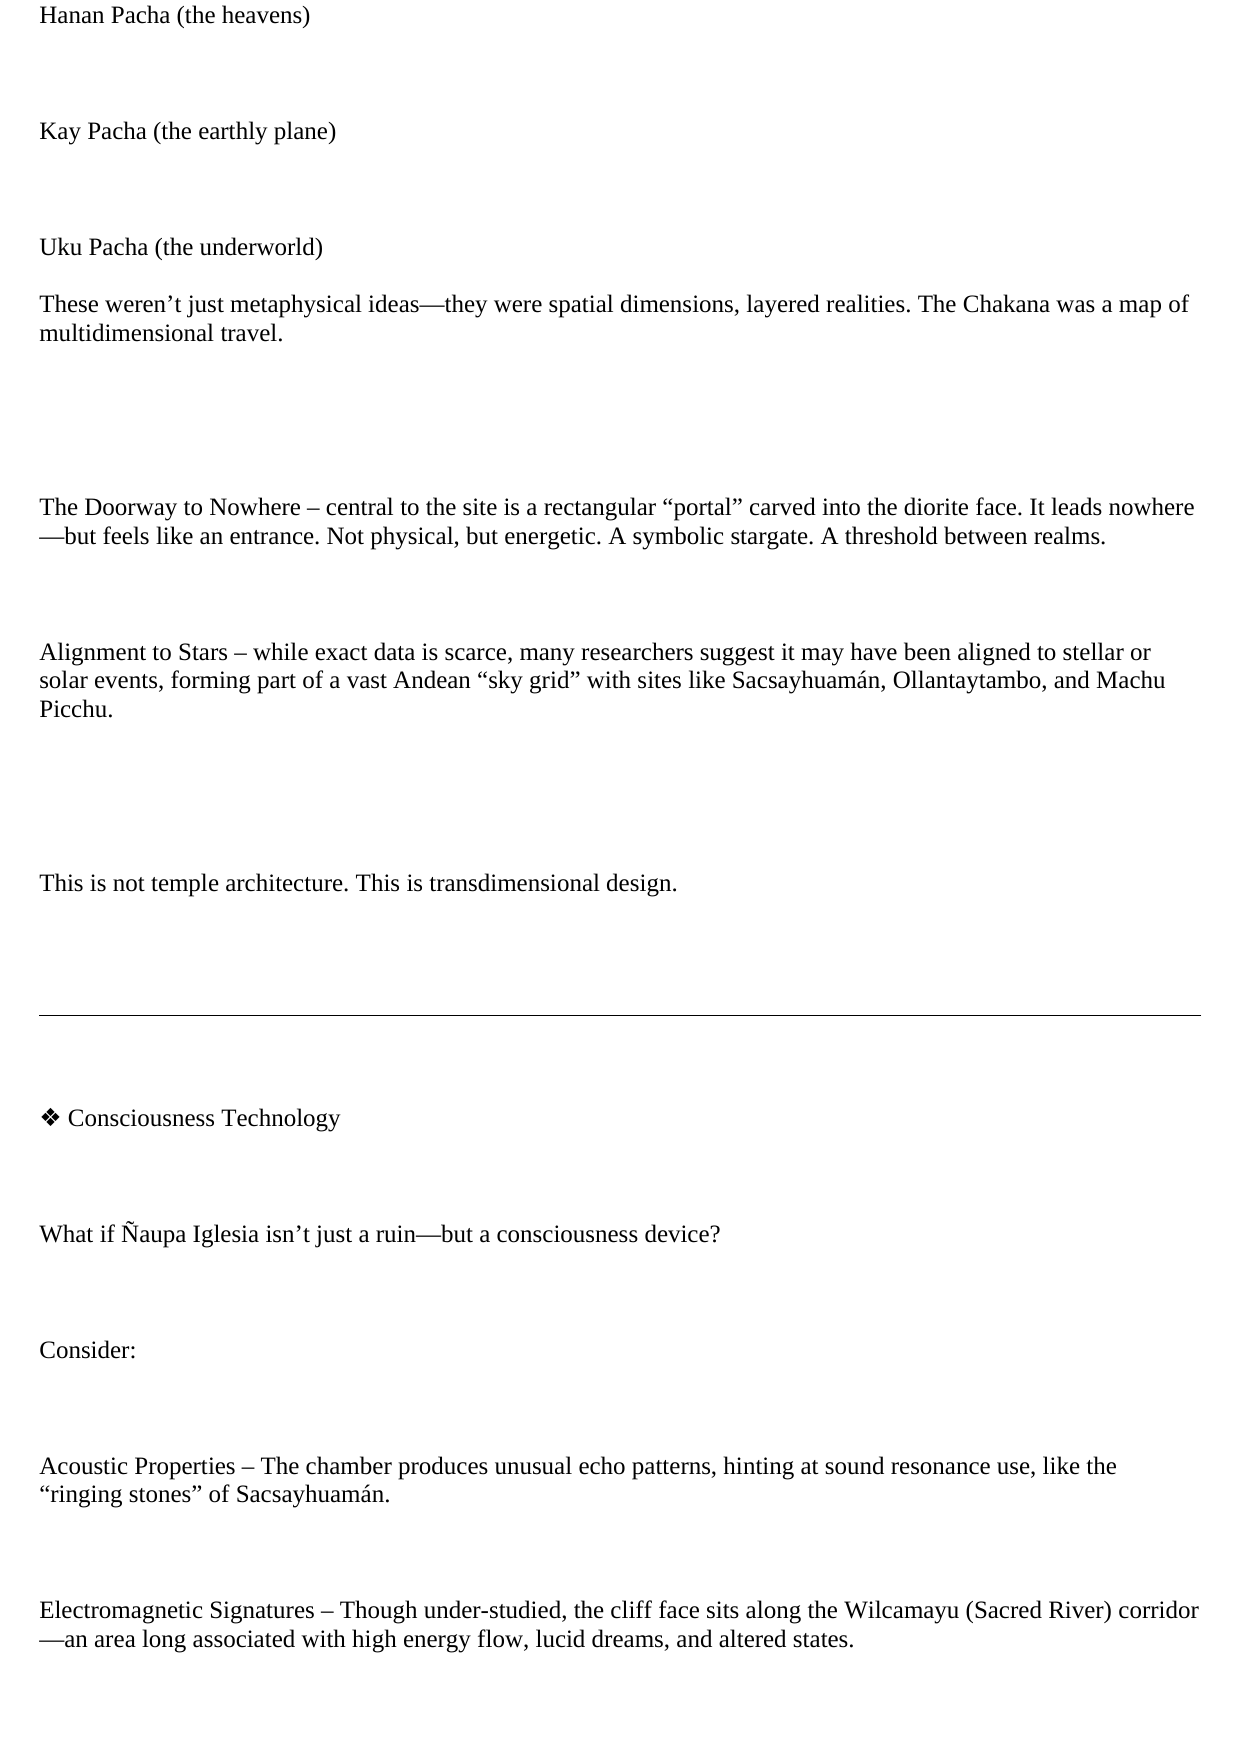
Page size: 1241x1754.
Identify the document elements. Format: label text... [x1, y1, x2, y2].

text What if Ñaupa Iglesia isn’t just a ruin—but a consciousness device? [39, 1219, 1201, 1248]
text The Doorway to Nowhere – central to the site is a rectangular “portal” carved into the diorite face. It leads nowhere—but feels like an entrance. Not physical, but energetic. A symbolic stargate. A threshold between realms. [39, 492, 1201, 549]
text These weren’t just metaphysical ideas—they were spatial dimensions, layered realities. The Chakana was a map of multidimensional travel. [39, 289, 1201, 347]
text Kay Pacha (the earthly plane) [39, 116, 1201, 144]
text Electromagnetic Signatures – Though under-studied, the cliff face sits along the Wilcamayu (Sacred River) corridor—an area long associated with high energy flow, lucid dreams, and altered states. [39, 1595, 1201, 1653]
text ❖ Consciousness Technology [39, 1103, 1201, 1132]
text Uku Pacha (the underworld) [39, 232, 1201, 260]
text Hanan Pacha (the heavens) [39, 0, 1201, 29]
text Acoustic Properties – The chamber produces unusual echo patterns, hinting at sound resonance use, like the “ringing stones” of Sacsayhuamán. [39, 1451, 1201, 1508]
text Alignment to Stars – while exact data is scarce, many researchers suggest it may have been aligned to stellar or solar events, forming part of a vast Andean “sky grid” with sites like Sacsayhuamán, Ollantaytambo, and Machu Picchu. [39, 637, 1201, 723]
text Consider: [39, 1335, 1201, 1364]
text This is not temple architecture. This is transdimensional design. [39, 868, 1201, 897]
